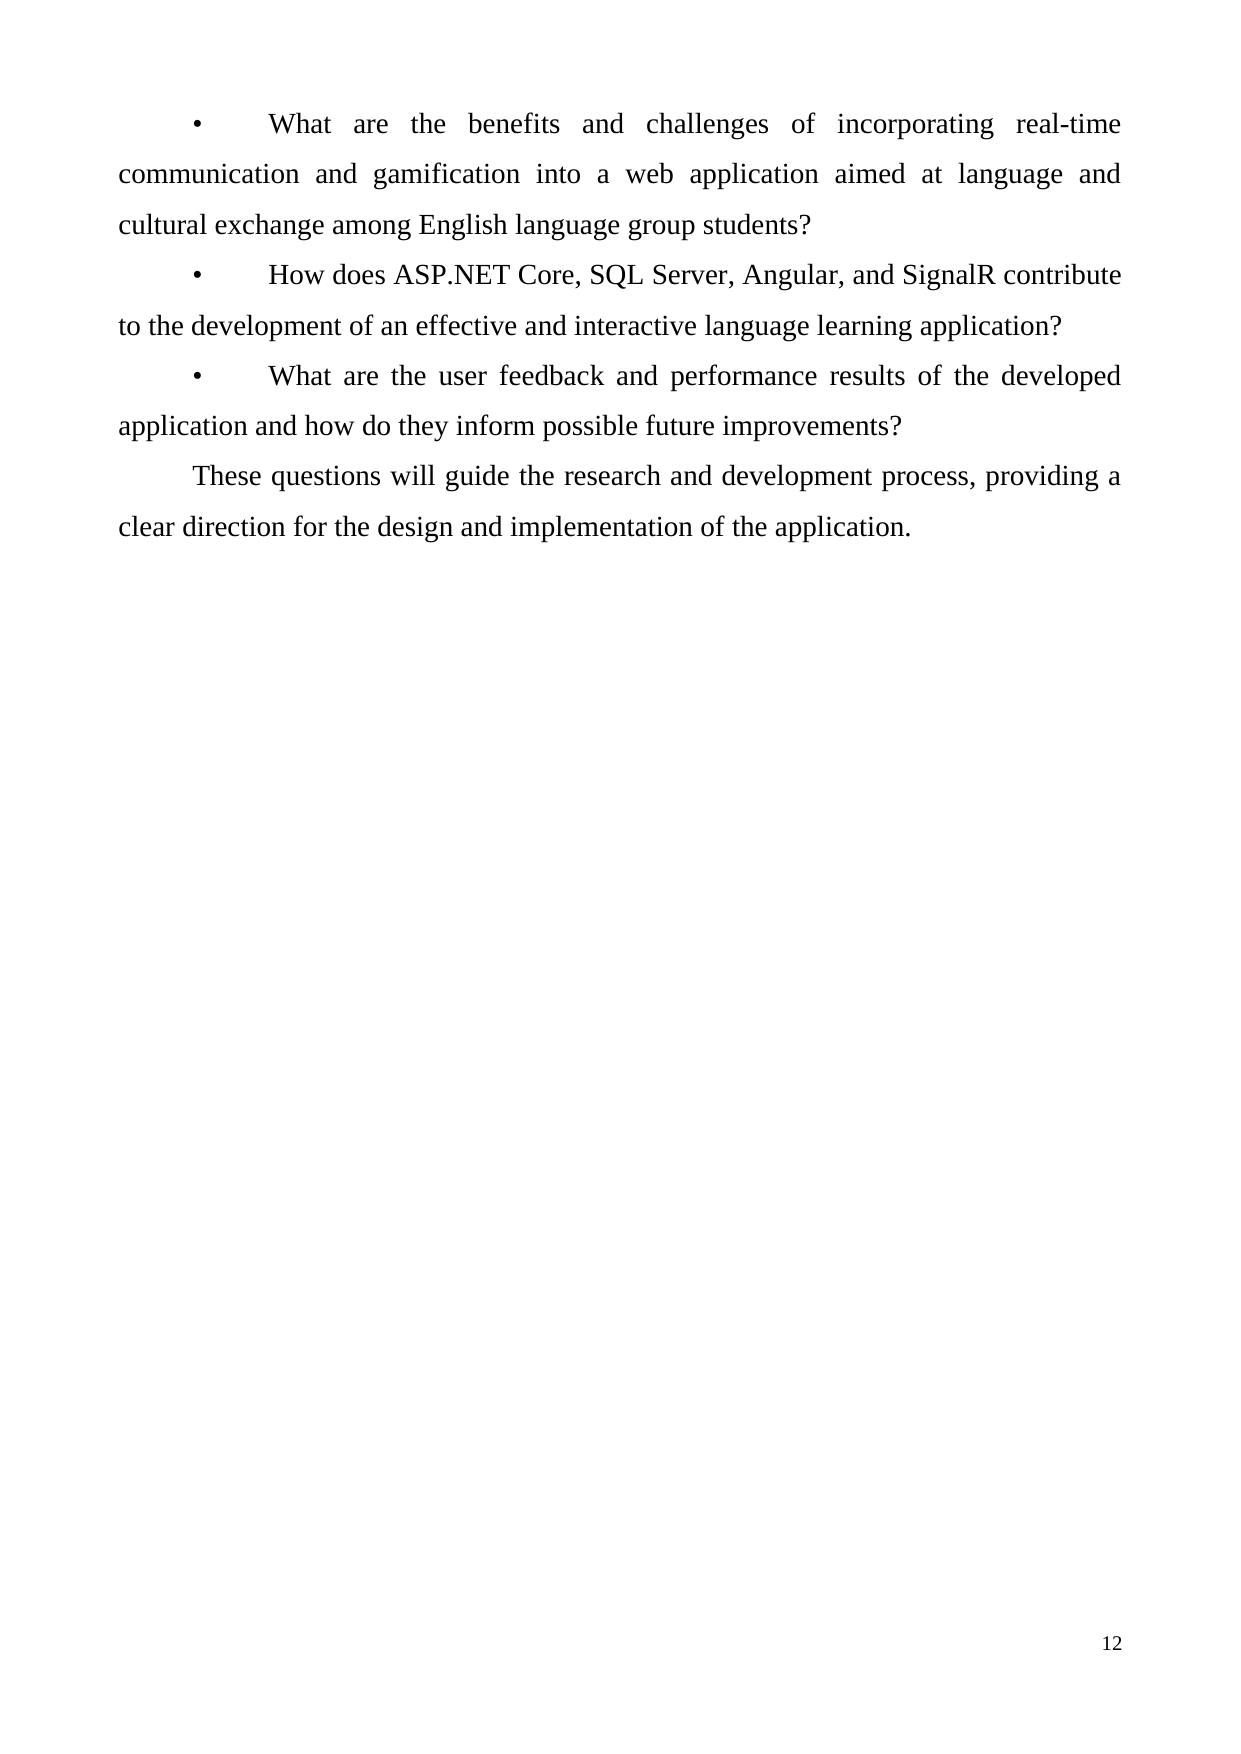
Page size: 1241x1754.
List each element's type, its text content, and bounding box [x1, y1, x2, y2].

text • How does ASP.NET Core, SQL Server, Angular, and SignalR contribute to the development of an effective and interactive language learning application? [118, 257, 1122, 341]
text • What are the user feedback and performance results of the developed application and how do they inform possible future improvements? [118, 358, 1122, 442]
text These questions will guide the research and development process, providing a clear direction for the design and implementation of the application. [118, 458, 1122, 542]
text • What are the benefits and challenges of incorporating real-time communication and gamification into a web application aimed at language and cultural exchange among English language group students? [118, 106, 1122, 241]
